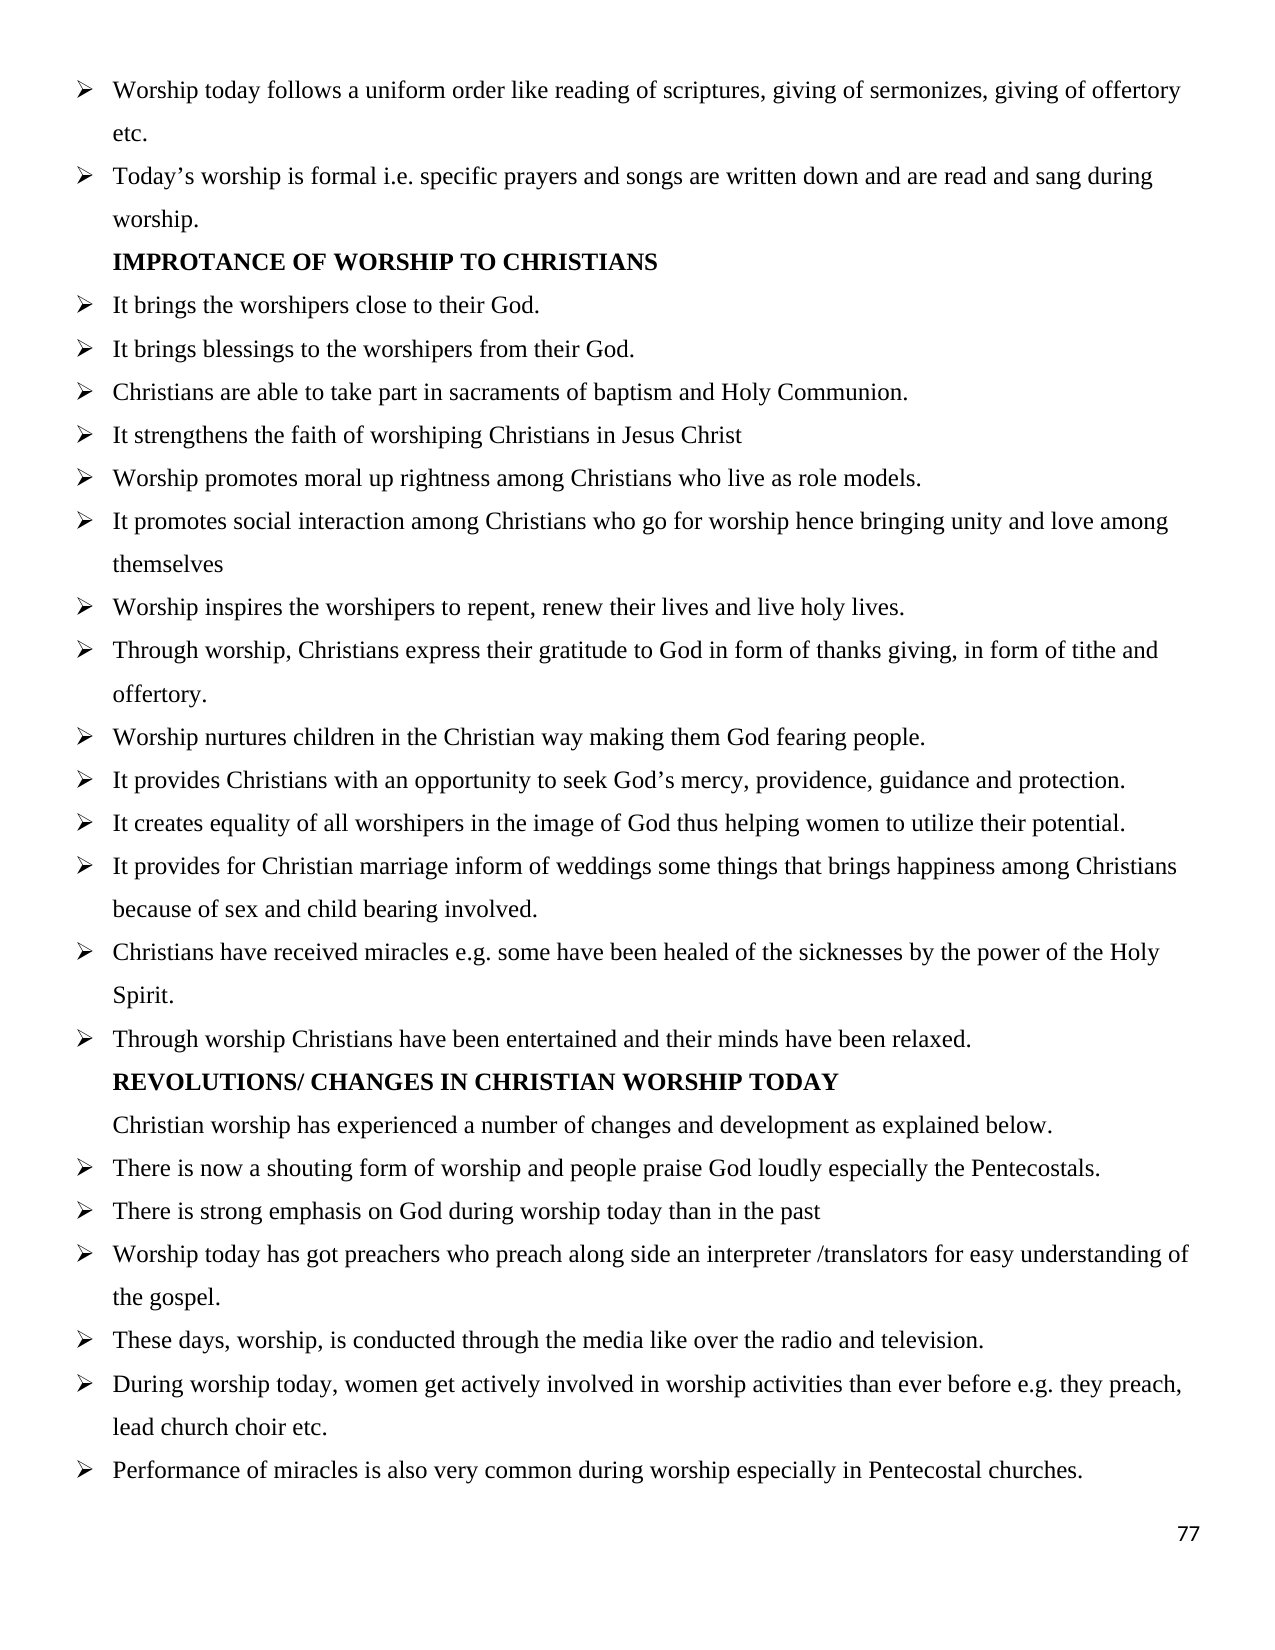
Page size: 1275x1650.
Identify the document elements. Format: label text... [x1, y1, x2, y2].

list Worship today follows a uniform order like reading of scriptures, giving of sermonizes, giving of offertory etc. [75, 75, 1200, 147]
list Through worship, Christians express their gratitude to God in form of thanks giving, in form of tithe and offertory. [75, 636, 1200, 707]
list Worship inspires the worshipers to repent, renew their lives and live holy lives. [75, 592, 1200, 621]
list Performance of miracles is also very common during worship especially in Pentecostal churches. [75, 1455, 1200, 1484]
list It brings blessings to the worshipers from their God. [75, 334, 1200, 362]
list It provides for Christian marriage inform of weddings some things that brings happiness among Christians because of sex and child bearing involved. [75, 851, 1200, 923]
list Through worship Christians have been entertained and their minds have been relaxed. [75, 1024, 1200, 1052]
list REVOLUTIONS/ CHANGES IN CHRISTIAN WORSHIP TODAY [112, 1067, 1200, 1096]
list IMPROTANCE OF WORSHIP TO CHRISTIANS [112, 247, 1200, 276]
list These days, worship, is conducted through the media like over the radio and television. [75, 1326, 1200, 1354]
list It creates equality of all worshipers in the image of God thus helping women to utilize their potential. [75, 808, 1200, 837]
list It provides Christians with an opportunity to seek God’s mercy, providence, guidance and protection. [75, 765, 1200, 794]
list There is strong emphasis on God during worship today than in the past [75, 1196, 1200, 1225]
list Worship nurtures children in the Christian way making them God fearing people. [75, 722, 1200, 751]
list It promotes social interaction among Christians who go for worship hence bringing unity and love among themselves [75, 506, 1200, 578]
list Christian worship has experienced a number of changes and development as explained below. [112, 1110, 1200, 1139]
list Today’s worship is formal i.e. specific prayers and songs are written down and are read and sang during worship. [75, 161, 1200, 233]
list It brings the worshipers close to their God. [75, 291, 1200, 319]
list It strengthens the faith of worshiping Christians in Jesus Christ [75, 420, 1200, 449]
list During worship today, women get actively involved in worship activities than ever before e.g. they preach, lead church choir etc. [75, 1369, 1200, 1441]
list Worship today has got preachers who preach along side an interpreter /translators for easy understanding of the gospel. [75, 1239, 1200, 1311]
list Worship promotes moral up rightness among Christians who live as role models. [75, 463, 1200, 492]
list Christians have received miracles e.g. some have been healed of the sicknesses by the power of the Holy Spirit. [75, 937, 1200, 1009]
list Christians are able to take part in sacraments of baptism and Holy Communion. [75, 377, 1200, 406]
list There is now a shouting form of worship and people praise God loudly especially the Pentecostals. [75, 1153, 1200, 1182]
